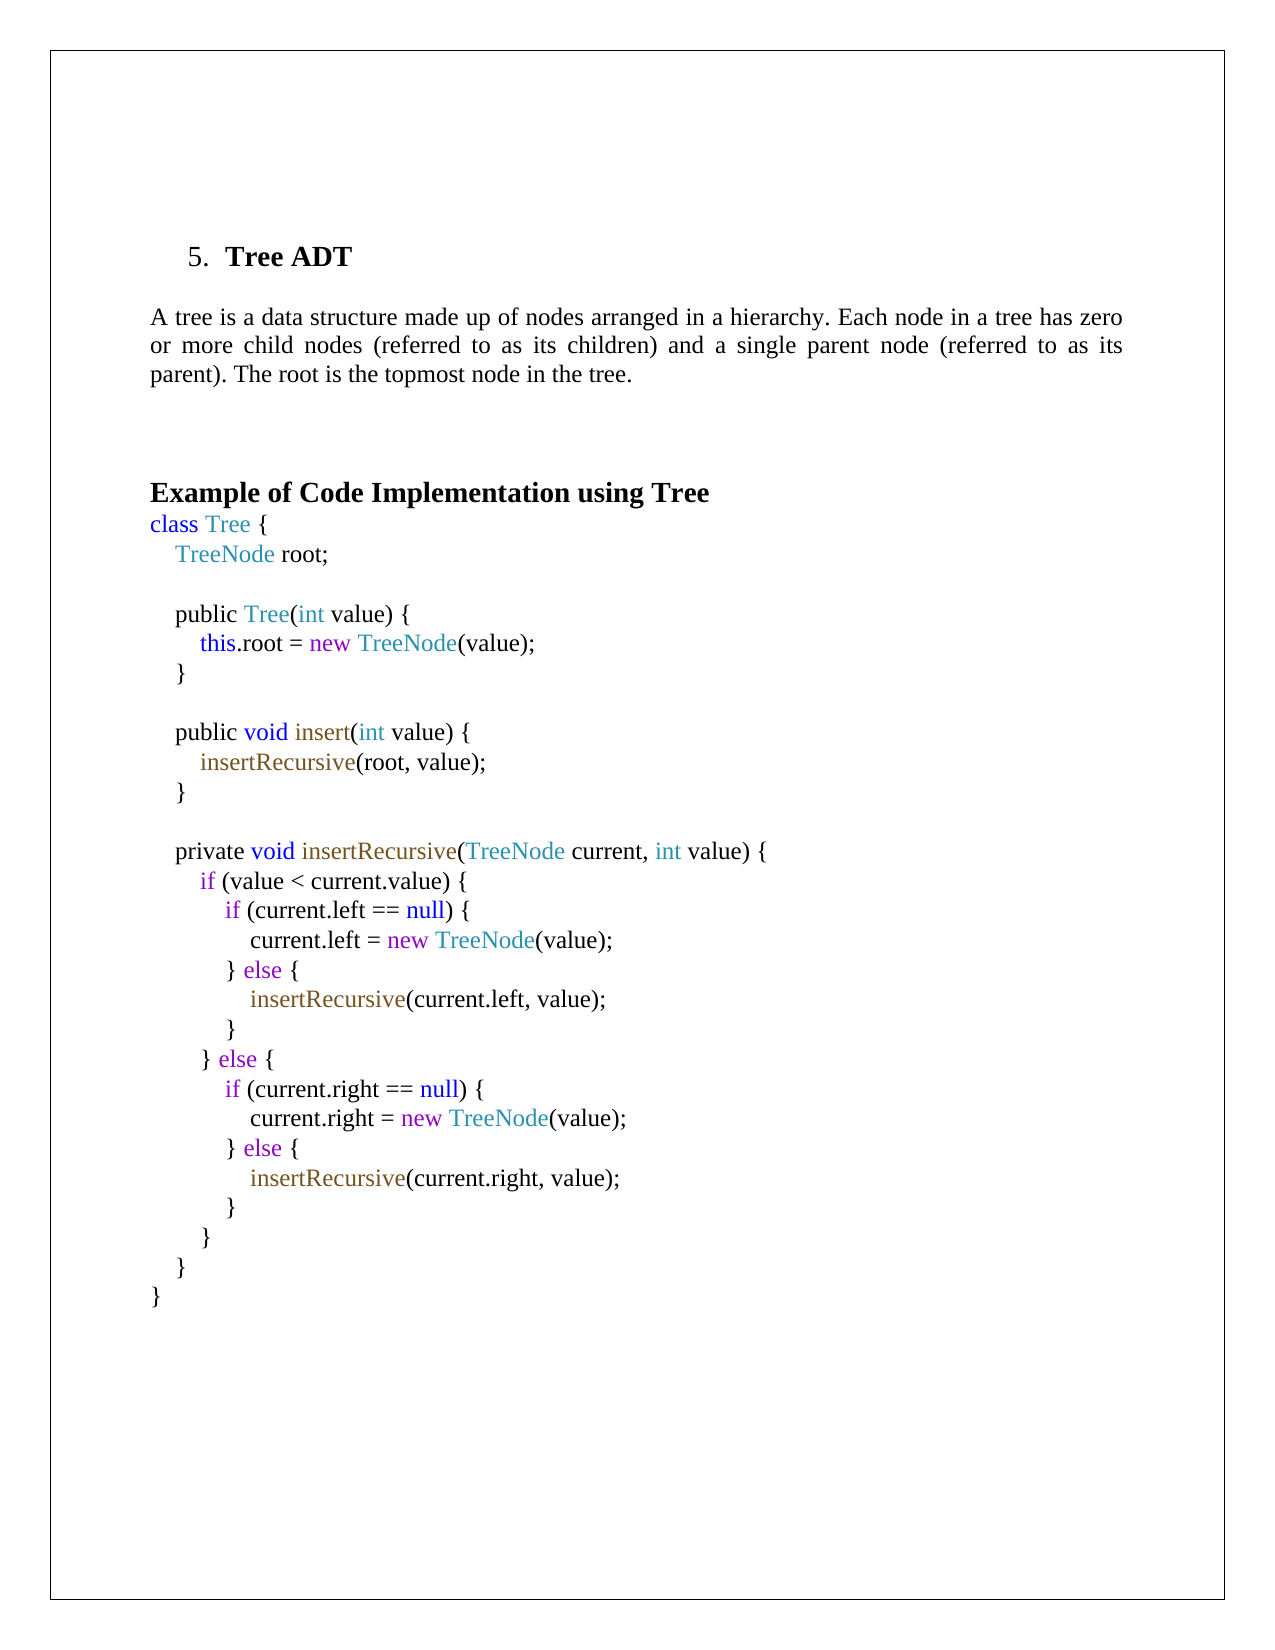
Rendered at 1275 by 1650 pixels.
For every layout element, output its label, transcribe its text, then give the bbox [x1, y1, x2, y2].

text } else { [150, 1043, 1125, 1073]
text } [150, 1013, 1125, 1043]
text if (current.left == null) { [150, 894, 1125, 924]
text insertRecursive(current.right, value); [150, 1162, 1125, 1191]
text private void insertRecursive(TreeNode current, int value) { [150, 835, 1125, 865]
text } else { [150, 1132, 1125, 1162]
text current.left = new TreeNode(value); [150, 924, 1125, 954]
list Tree ADT [187, 239, 1125, 273]
text } else { [150, 954, 1125, 984]
text this.root = new TreeNode(value); [150, 627, 1125, 657]
text } [150, 657, 1125, 687]
text TreeNode root; [150, 538, 1125, 568]
text if (value < current.value) { [150, 865, 1125, 894]
text public Tree(int value) { [150, 598, 1125, 627]
text A tree is a data structure made up of nodes arranged in a hierarchy. Each node in a tree has zero or more child nodes (referred to as its children) and a single parent node (referred to as its parent). The root is the topmost node in the tree. [150, 302, 1125, 388]
text } [150, 1191, 1125, 1221]
text current.right = new TreeNode(value); [150, 1102, 1125, 1132]
text Example of Code Implementation using Tree [150, 475, 1125, 509]
text insertRecursive(current.left, value); [150, 984, 1125, 1013]
text } [150, 776, 1125, 806]
text } [150, 1281, 1125, 1310]
text insertRecursive(root, value); [150, 746, 1125, 776]
text public void insert(int value) { [150, 716, 1125, 746]
text class Tree { [150, 509, 1125, 538]
text } [150, 1251, 1125, 1281]
text } [150, 1221, 1125, 1251]
text if (current.right == null) { [150, 1073, 1125, 1102]
